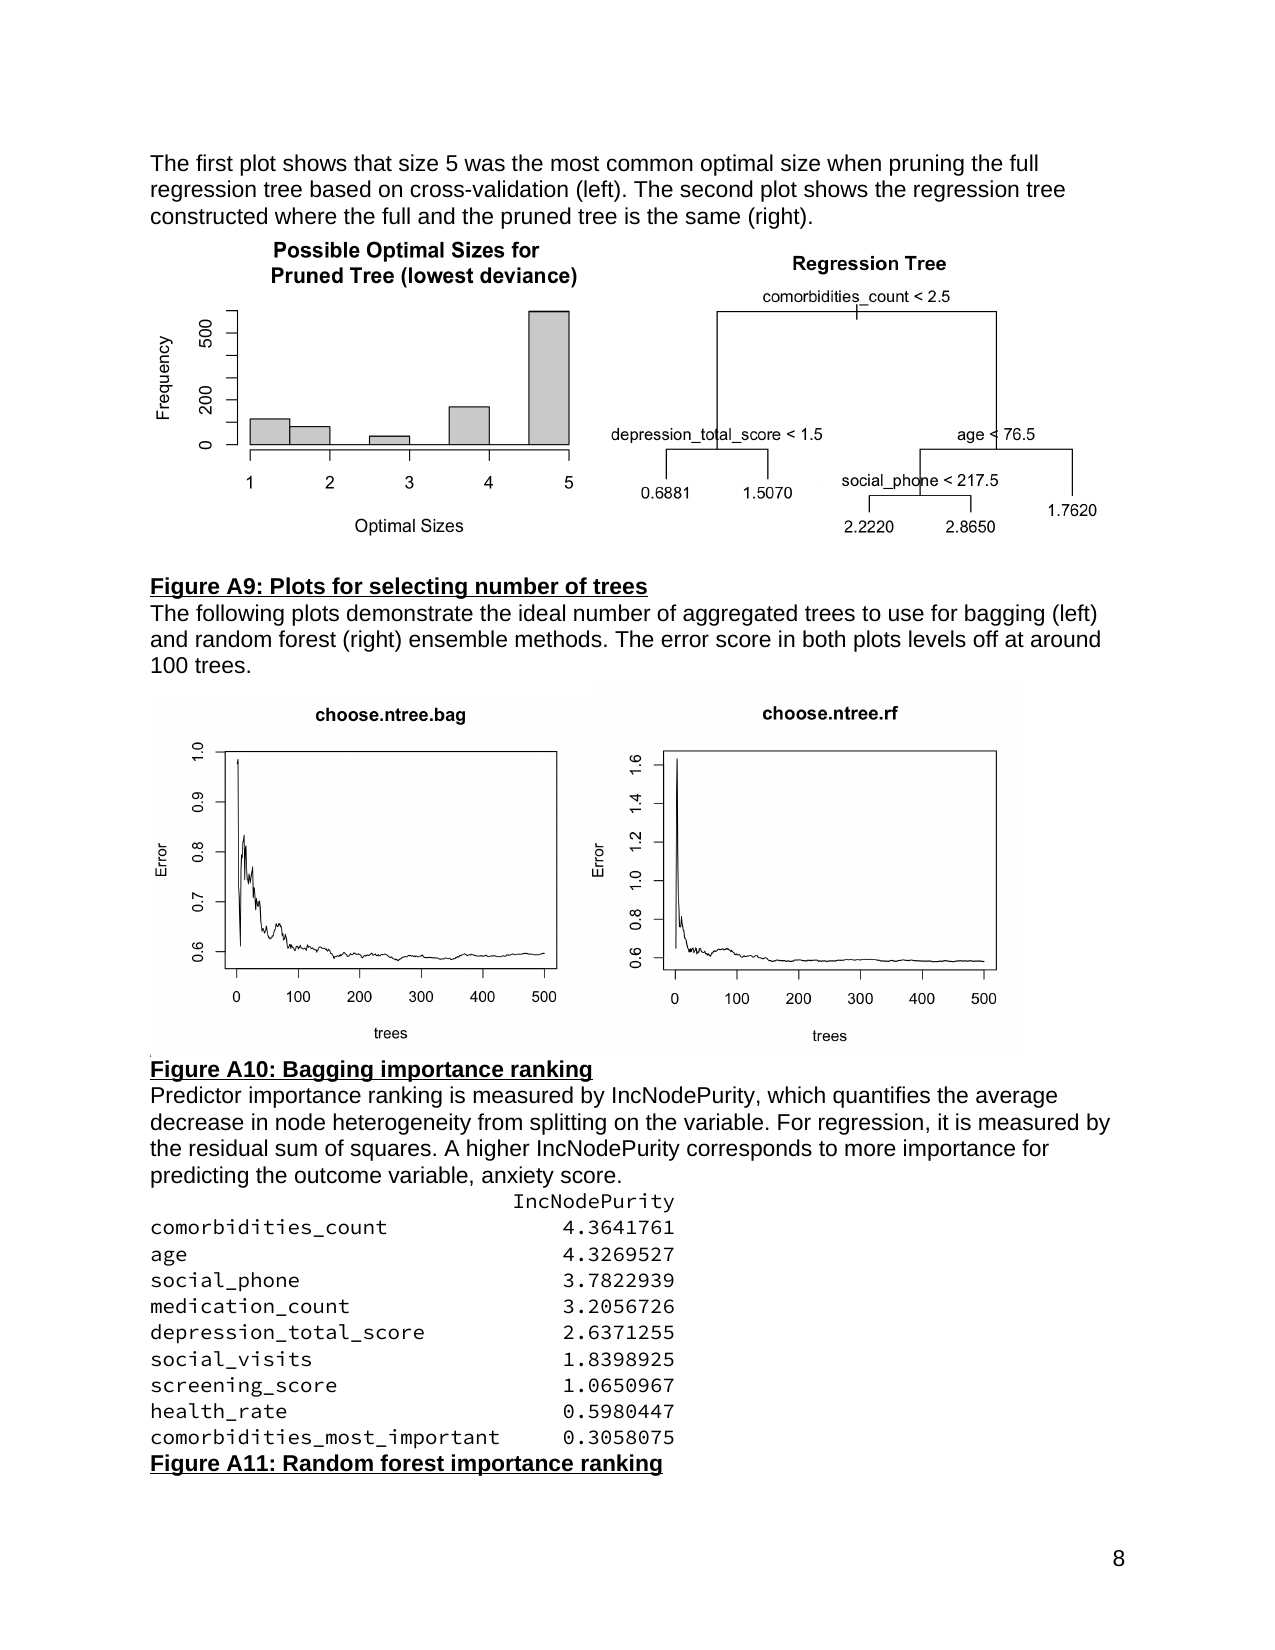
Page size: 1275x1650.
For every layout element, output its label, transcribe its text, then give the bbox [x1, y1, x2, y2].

text Figure A9: Plots for selecting number of trees [150, 573, 1125, 600]
text age 4.3269527 [150, 1240, 1125, 1267]
picture [150, 229, 1102, 547]
text comorbidities_most_important 0.3058075 [150, 1424, 1125, 1450]
text comorbidities_count 4.3641761 [150, 1214, 1125, 1240]
text Figure A10: Bagging importance ranking [150, 1056, 1125, 1082]
text The following plots demonstrate the ideal number of aggregated trees to use for bagging (left) and random forest (right) ensemble methods. The error score in both plots levels off at around 100 trees. [150, 600, 1125, 679]
text screening_score 1.0650967 [150, 1372, 1125, 1398]
text The first plot shows that size 5 was the most common optimal size when pruning the full regression tree based on cross-validation (left). The second plot shows the regression tree constructed where the full and the pruned tree is the same (right). [150, 150, 1125, 229]
text Figure A11: Random forest importance ranking [150, 1450, 1125, 1477]
text IncNodePurity [150, 1188, 1125, 1214]
picture [150, 678, 1023, 1057]
text health_rate 0.5980447 [150, 1398, 1125, 1424]
text depression_total_score 2.6371255 [150, 1319, 1125, 1345]
text medication_count 3.2056726 [150, 1293, 1125, 1319]
text social_visits 1.8398925 [150, 1345, 1125, 1372]
text social_phone 3.7822939 [150, 1267, 1125, 1293]
